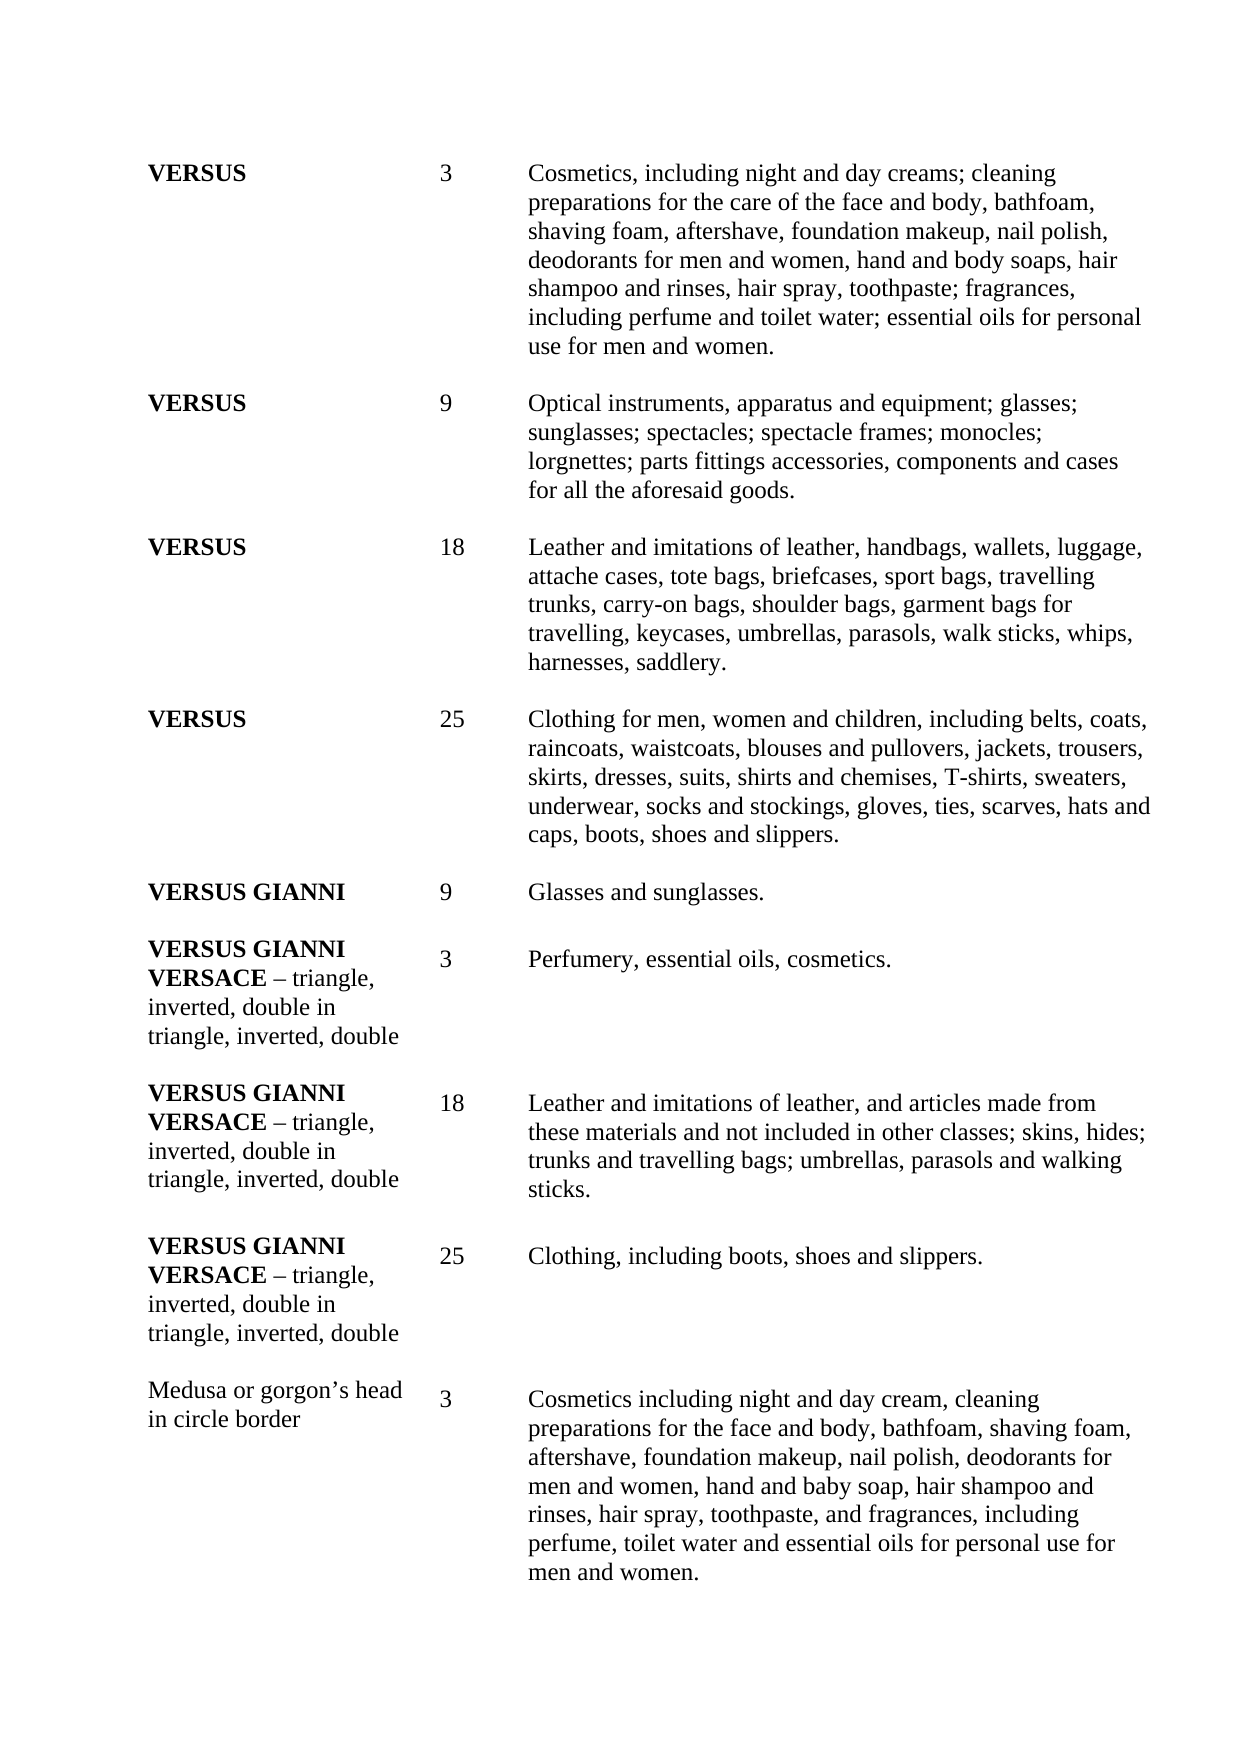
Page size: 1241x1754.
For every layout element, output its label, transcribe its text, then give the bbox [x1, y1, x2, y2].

text attache cases, tote bags, briefcases, sport bags, travelling trunks, carry-on bags, shoulder bags, garment bags for travelling, keycases, umbrellas, parasols, walk sticks, whips, harnesses, saddlery. [528, 561, 1136, 676]
text VERSUS 25 Clothing for men, women and children, including belts, coats, [148, 705, 1169, 733]
text 25 Clothing, including boots, shoes and slippers. [439, 1241, 1169, 1270]
text VERSACE – triangle, inverted, double in triangle, inverted, double [148, 963, 401, 1049]
text VERSUS GIANNI 9 Glasses and sunglasses. [148, 877, 1169, 906]
text Medusa or gorgon’s head in circle border [148, 1375, 405, 1433]
subtitle VERSUS GIANNI [148, 935, 403, 963]
text 18 Leather and imitations of leather, and articles made from these materials and not included in other classes; skins, hides; trunks and travelling bags; umbrellas, parasols and walking sticks. [439, 1088, 1147, 1203]
text 3 Cosmetics including night and day cream, cleaning preparations for the face and body, bathfoam, shaving foam, aftershave, foundation makeup, nail polish, deodorants for men and women, hand and baby soap, hair shampoo and rinses, hair spray, toothpaste, and fragrances, including perfume, toilet water and essential oils for personal use for men and women. [439, 1384, 1132, 1586]
text VERSACE – triangle, inverted, double in triangle, inverted, double [148, 1107, 401, 1193]
subtitle VERSUS GIANNI [148, 1078, 403, 1107]
text VERSUS 3 Cosmetics, including night and day creams; cleaning preparations for the care of the face and body, bathfoam, shaving foam, aftershave, foundation makeup, nail polish, deodorants for men and women, hand and body soaps, hair shampoo and rinses, hair spray, toothpaste; fragrances, including perfume and toilet water; essential oils for personal use for men and women. [148, 158, 1143, 360]
text VERSACE – triangle, inverted, double in triangle, inverted, double [148, 1260, 401, 1346]
text VERSUS 18 Leather and imitations of leather, handbags, wallets, luggage, [148, 532, 1169, 561]
text 3 Perfumery, essential oils, cosmetics. [439, 944, 1169, 973]
text VERSUS 9 Optical instruments, apparatus and equipment; glasses; sunglasses; spectacles; spectacle frames; monocles; lorgnettes; parts fittings accessories, components and cases for all the aforesaid goods. [148, 388, 1119, 503]
subtitle VERSUS GIANNI [148, 1232, 403, 1260]
text raincoats, waistcoats, blouses and pullovers, jackets, trousers, skirts, dresses, suits, shirts and chemises, T-shirts, sweaters, underwear, socks and stockings, gloves, ties, scarves, hats and caps, boots, shoes and slippers. [528, 733, 1153, 848]
